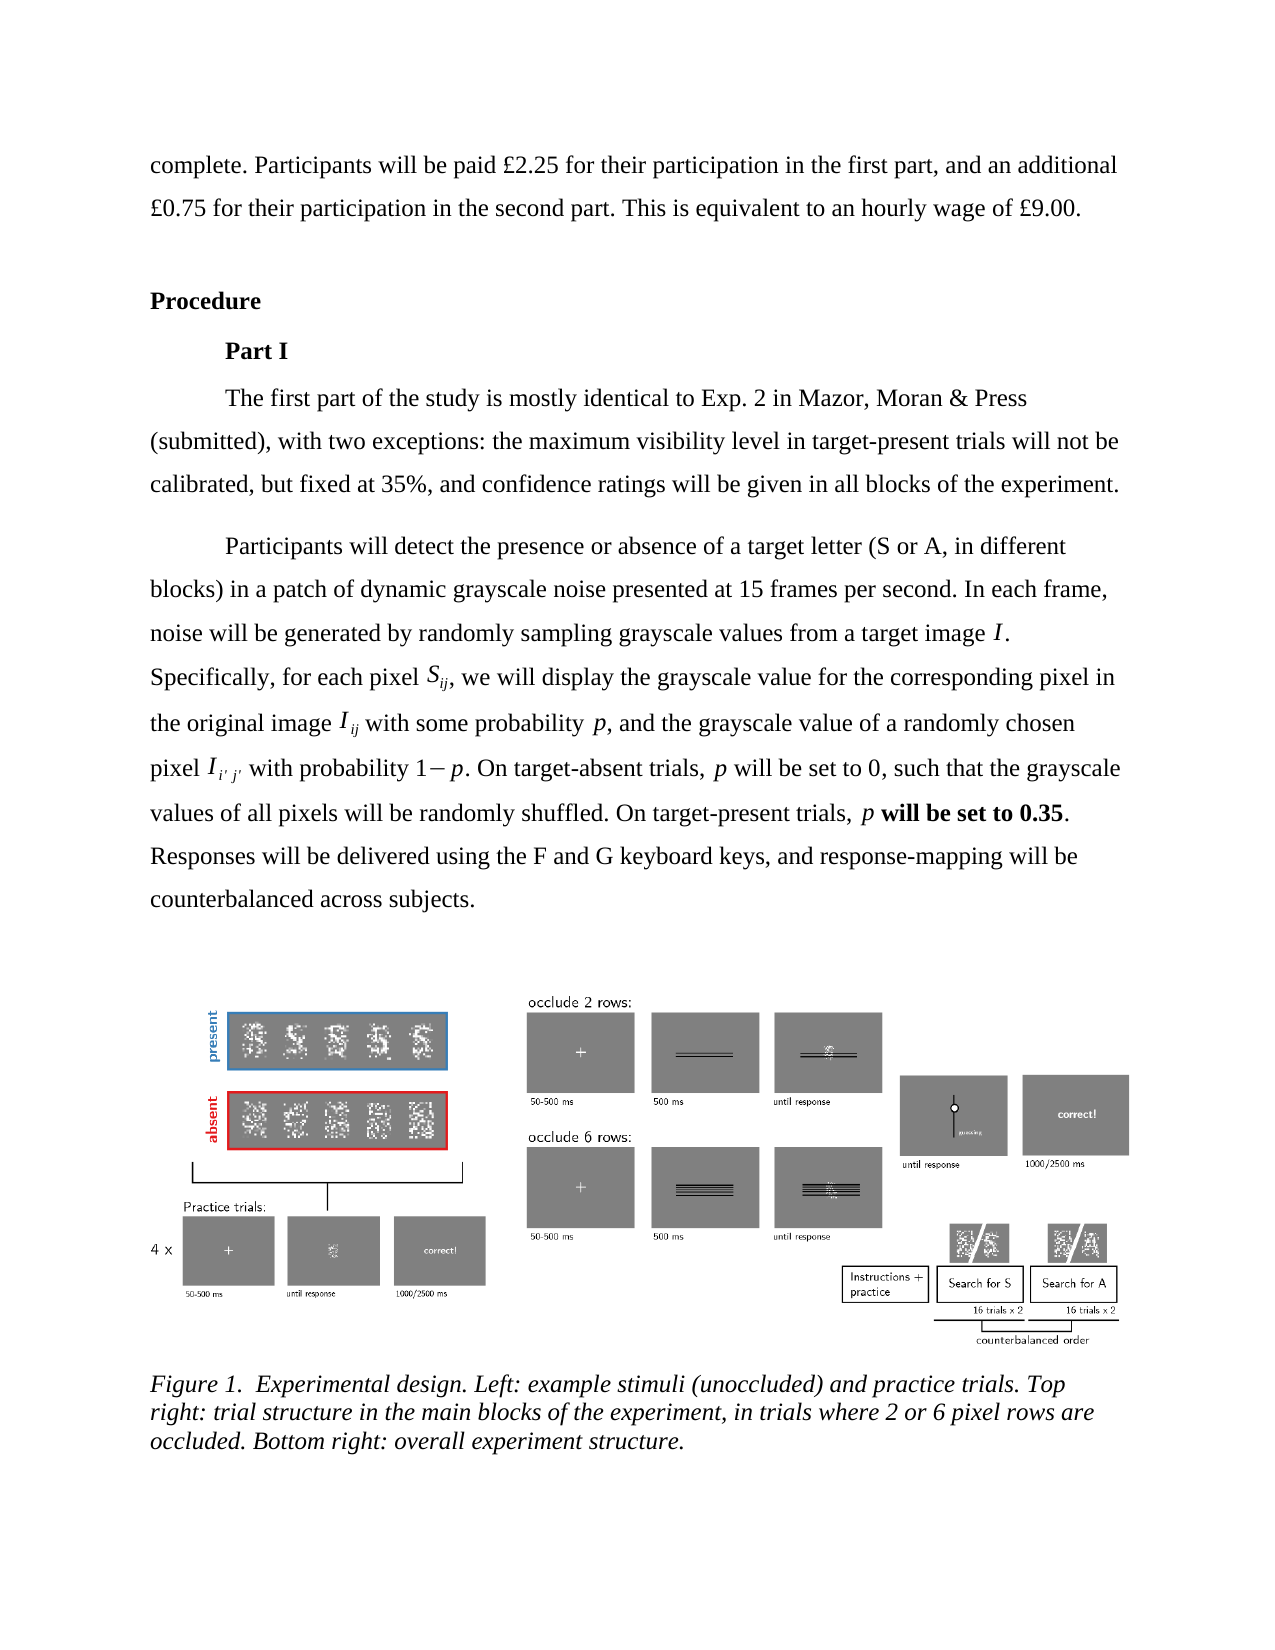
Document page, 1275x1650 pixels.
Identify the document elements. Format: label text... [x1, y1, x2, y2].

subtitle Procedure [150, 286, 1125, 315]
picture [150, 993, 1130, 1348]
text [150, 150, 1125, 222]
text The first part of the study is mostly identical to Exp. 2 in Mazor, Moran & Press (submitted), with two exceptions: the maximum visibility level in target-present trials will not be calibrated, but fixed at 35%, and confidence ratings will be given in all blocks of the experiment. [150, 383, 1125, 498]
text Participants will detect the presence or absence of a target letter (S or A, in different blocks) in a patch of dynamic grayscale noise presented at 15 frames per second. In each frame, noise will be generated by randomly sampling grayscale values from a target image . Specifically, for each pixel , we will display the grayscale value for the corresponding pixel in the original image with some probability , and the grayscale value of a randomly chosen pixel with probability . On target-absent trials, will be set to , such that the grayscale values of all pixels will be randomly shuffled. On target-present trials, will be set to 0.35. Responses will be delivered using the F and G keyboard keys, and response-mapping will be counterbalanced across subjects. [150, 531, 1125, 913]
text Figure 1. Experimental design. Left: example stimuli (unoccluded) and practice trials. Top right: trial structure in the main blocks of the experiment, in trials where 2 or 6 pixel rows are occluded. Bottom right: overall experiment structure. [150, 1369, 1125, 1455]
subtitle Part I [225, 336, 1125, 364]
